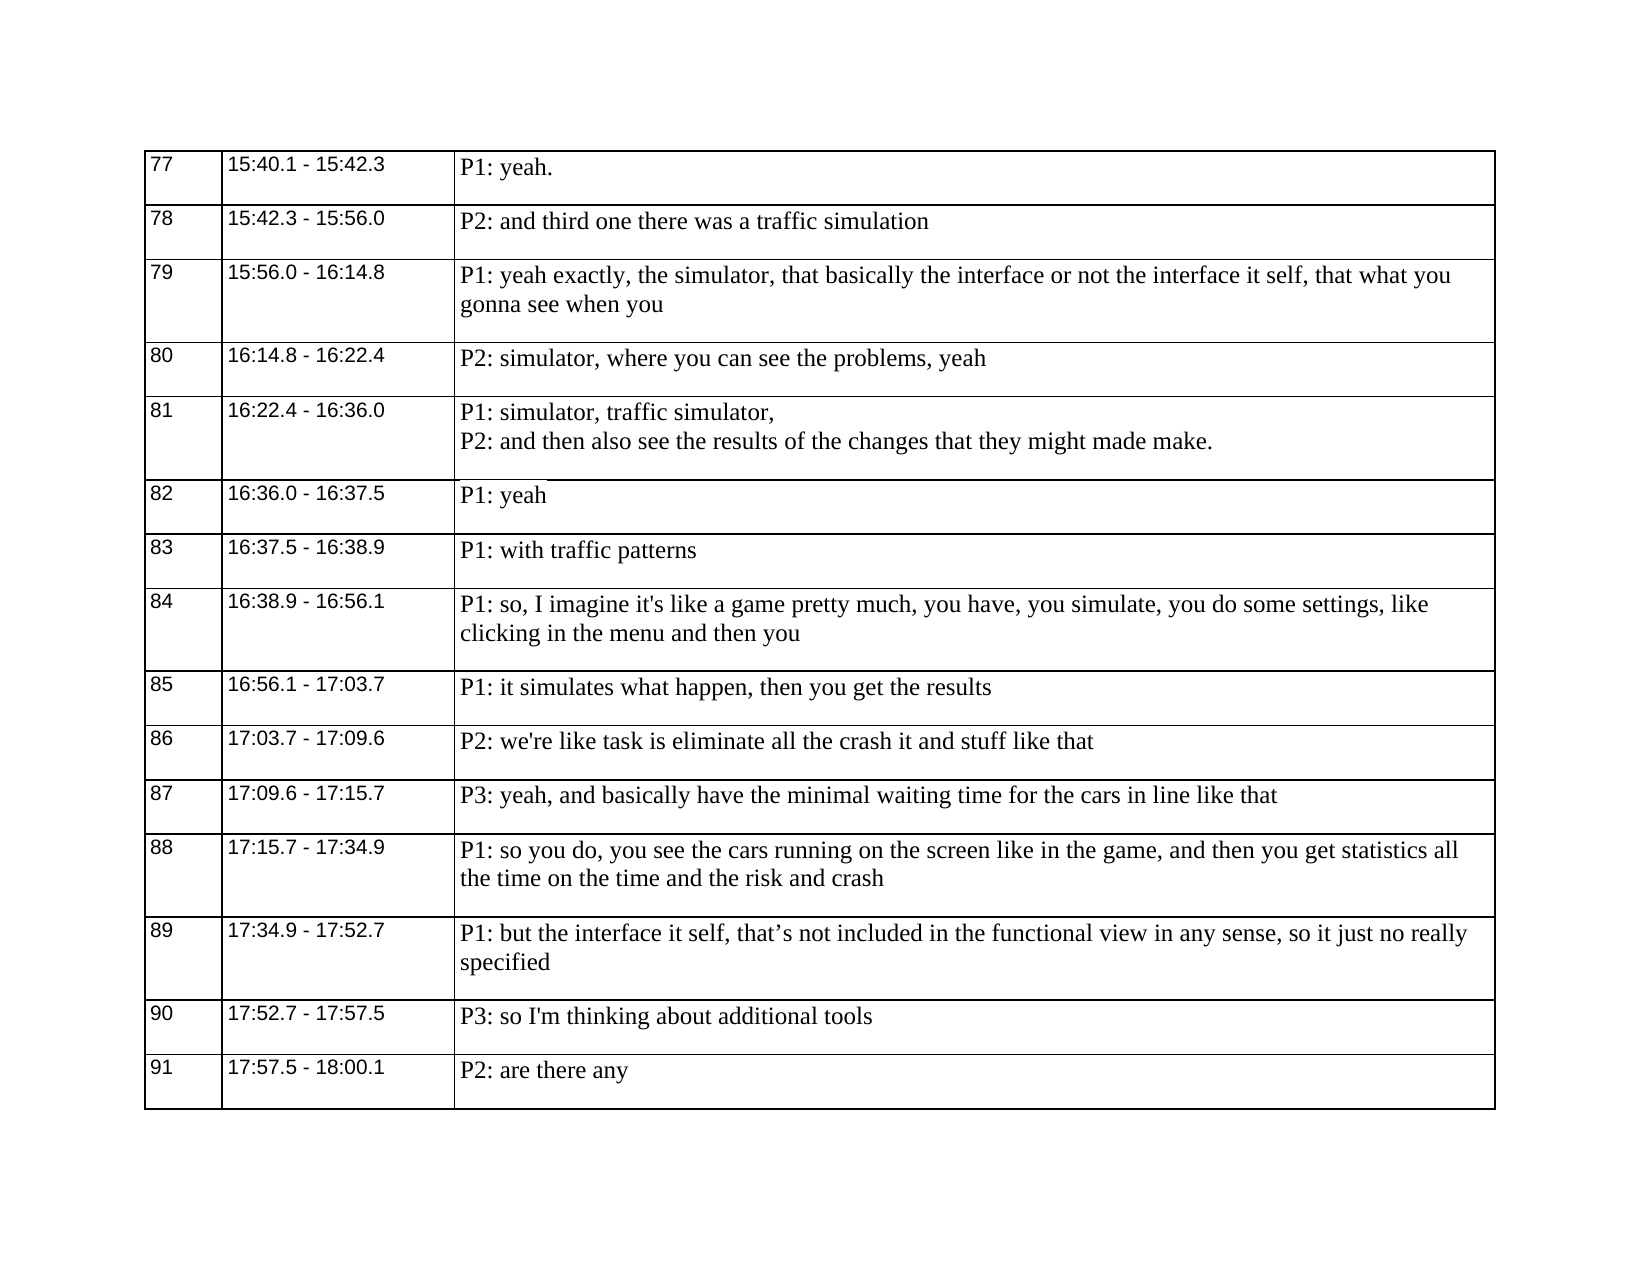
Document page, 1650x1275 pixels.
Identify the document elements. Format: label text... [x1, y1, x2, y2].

table_cell P3: yeah, and basically have the minimal waiting time for the cars in line like that [455, 781, 1494, 833]
table_cell P2: and third one there was a traffic simulation [455, 206, 1494, 258]
table_cell 17:09.6 - 17:15.7 [223, 781, 454, 833]
table_cell P1: simulator, traffic simulator, P2: and then also see the results of the changes that they might made make. [455, 397, 1494, 479]
table_cell 16:36.0 - 16:37.5 [223, 481, 454, 533]
table_cell P2: are there any [455, 1055, 1494, 1108]
table_cell P1: it simulates what happen, then you get the results [455, 672, 1494, 725]
table_cell 89 [146, 918, 221, 999]
table_cell 91 [146, 1055, 221, 1108]
table_cell 85 [146, 672, 221, 725]
table_cell 82 [146, 481, 221, 533]
table_cell 16:14.8 - 16:22.4 [223, 343, 454, 396]
table_cell 17:52.7 - 17:57.5 [223, 1001, 454, 1053]
table_cell 17:34.9 - 17:52.7 [223, 918, 454, 999]
table_cell P2: simulator, where you can see the problems, yeah [455, 343, 1494, 396]
table_cell P1: yeah [455, 481, 1494, 533]
table_cell P1: with traffic patterns [455, 535, 1494, 587]
table_cell P1: yeah. [455, 152, 1494, 204]
table_cell P2: we're like task is eliminate all the crash it and stuff like that [455, 726, 1494, 779]
table_cell P1: so, I imagine it's like a game pretty much, you have, you simulate, you do some settings, like clicking in the menu and then you [455, 589, 1494, 670]
table_cell 78 [146, 206, 221, 258]
table_cell 90 [146, 1001, 221, 1053]
table_cell 15:56.0 - 16:14.8 [223, 260, 454, 342]
table_cell 81 [146, 397, 221, 479]
table_cell 15:42.3 - 15:56.0 [223, 206, 454, 258]
table_cell P1: but the interface it self, that’s not included in the functional view in any sense, so it just no really specified [455, 918, 1494, 999]
table_cell 17:15.7 - 17:34.9 [223, 835, 454, 916]
table_cell 79 [146, 260, 221, 342]
table_cell 15:40.1 - 15:42.3 [223, 152, 454, 204]
table_cell 16:56.1 - 17:03.7 [223, 672, 454, 725]
table_cell 83 [146, 535, 221, 587]
table_cell P1: so you do, you see the cars running on the screen like in the game, and then you get statistics all the time on the time and the risk and crash [455, 835, 1494, 916]
table_cell 77 [146, 152, 221, 204]
table_cell 16:38.9 - 16:56.1 [223, 589, 454, 670]
table_cell P3: so I'm thinking about additional tools [455, 1001, 1494, 1053]
table_cell 17:03.7 - 17:09.6 [223, 726, 454, 779]
table_cell 16:22.4 - 16:36.0 [223, 397, 454, 479]
table_cell 88 [146, 835, 221, 916]
table_cell P1: yeah exactly, the simulator, that basically the interface or not the interface it self, that what you gonna see when you [455, 260, 1494, 342]
table_cell 87 [146, 781, 221, 833]
table_cell 86 [146, 726, 221, 779]
table_cell 17:57.5 - 18:00.1 [223, 1055, 454, 1108]
table_cell 80 [146, 343, 221, 396]
table_cell 16:37.5 - 16:38.9 [223, 535, 454, 587]
table_cell 84 [146, 589, 221, 670]
